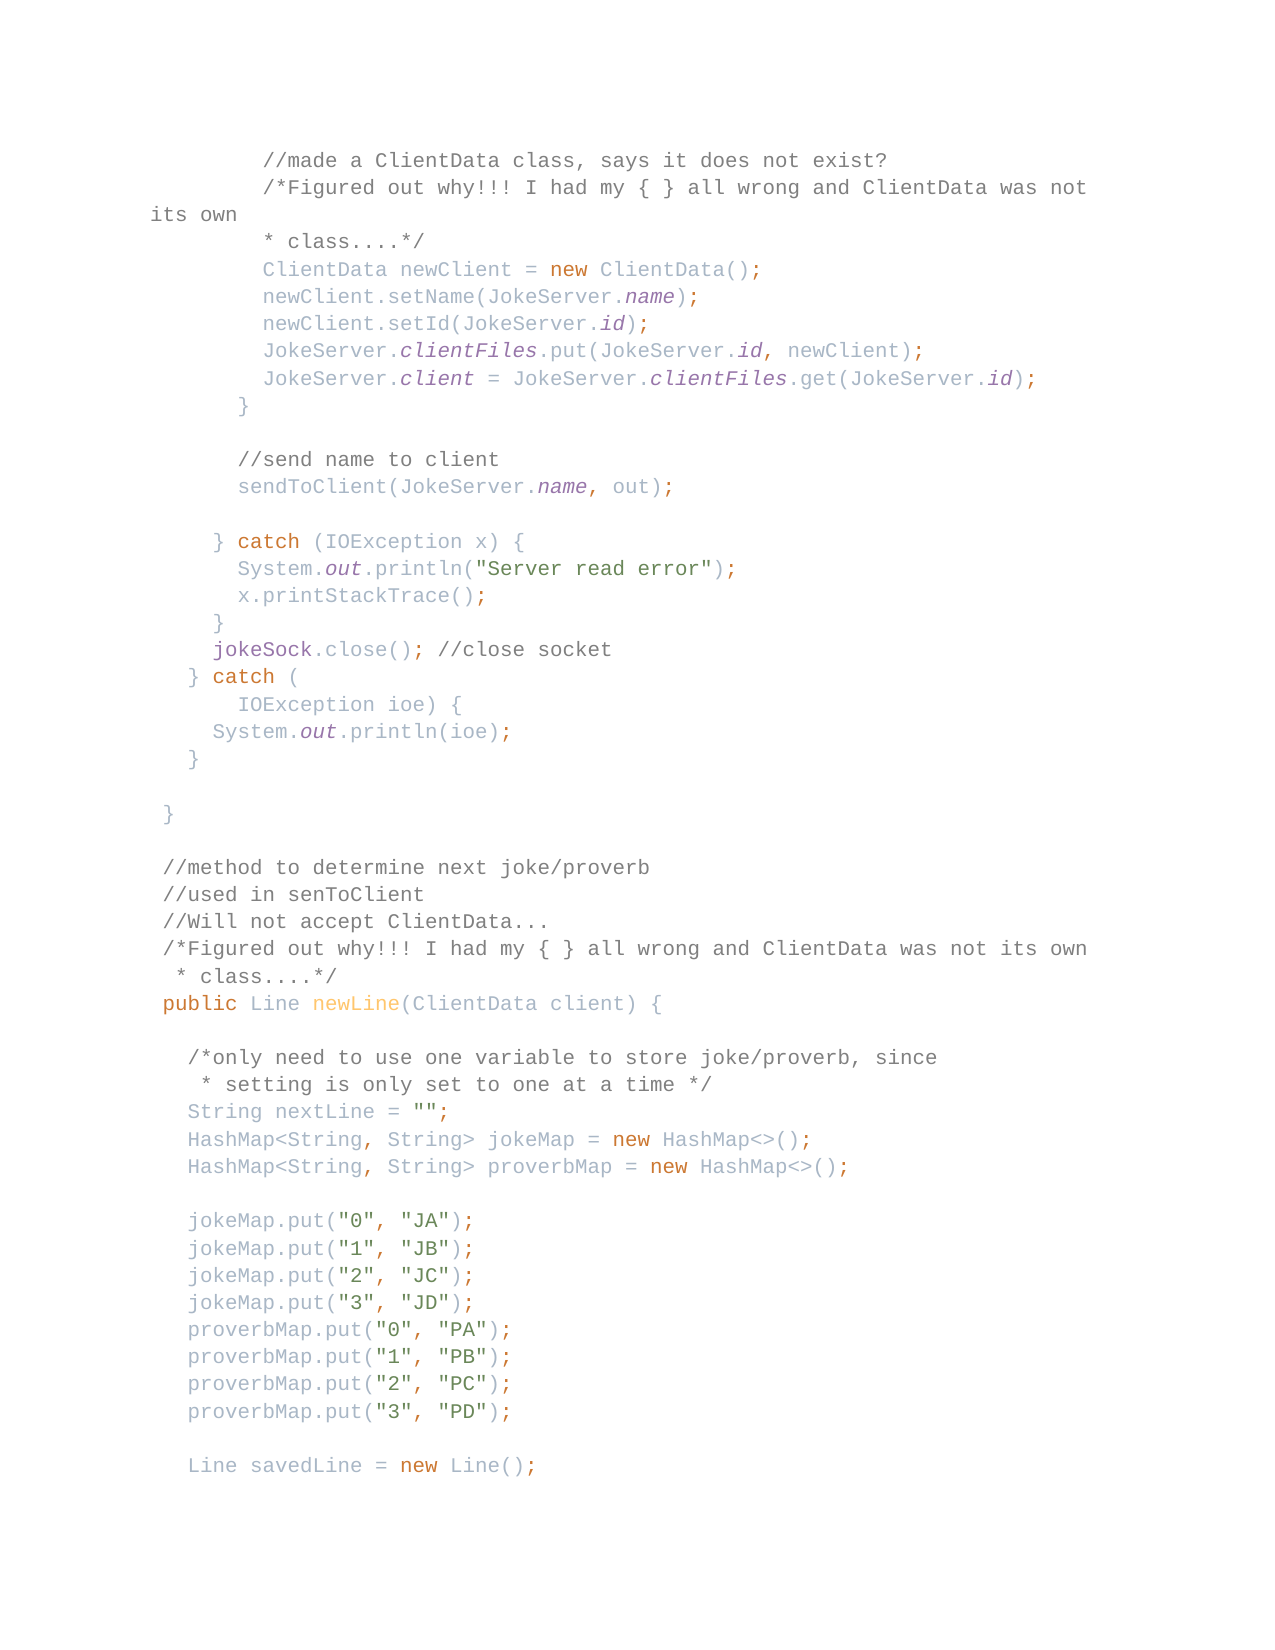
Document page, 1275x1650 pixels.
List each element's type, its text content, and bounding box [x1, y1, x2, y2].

text jokeMap.put("0", "JA"); [150, 1210, 1125, 1234]
text jokeMap.put("1", "JB"); [150, 1237, 1125, 1261]
text jokeMap.put("3", "JD"); [150, 1292, 1125, 1316]
text //method to determine next joke/proverb [150, 857, 1125, 881]
text } catch (IOException x) { [150, 531, 1125, 554]
text //send name to client [150, 449, 1125, 473]
text /*only need to use one variable to store joke/proverb, since [150, 1047, 1125, 1071]
text ClientData newClient = new ClientData(); [150, 259, 1125, 282]
text * class....*/ [150, 232, 1125, 255]
text proverbMap.put("3", "PD"); [150, 1401, 1125, 1424]
text newClient.setId(JokeServer.id); [150, 313, 1125, 337]
text sendToClient(JokeServer.name, out); [150, 476, 1125, 500]
text newClient.setName(JokeServer.name); [150, 286, 1125, 309]
text } [150, 612, 1125, 636]
text Line savedLine = new Line(); [150, 1455, 1125, 1479]
text System.out.println(ioe); [150, 721, 1125, 744]
text jokeMap.put("2", "JC"); [150, 1265, 1125, 1288]
text HashMap<String, String> proverbMap = new HashMap<>(); [150, 1156, 1125, 1179]
text JokeServer.client = JokeServer.clientFiles.get(JokeServer.id); [150, 367, 1125, 391]
text } [150, 802, 1125, 826]
text JokeServer.clientFiles.put(JokeServer.id, newClient); [150, 340, 1125, 364]
text proverbMap.put("0", "PA"); [150, 1319, 1125, 1343]
text x.printStackTrace(); [150, 585, 1125, 609]
text /*Figured out why!!! I had my { } all wrong and ClientData was not its own [150, 177, 1125, 228]
text * setting is only set to one at a time */ [150, 1074, 1125, 1098]
text jokeSock.close(); //close socket [150, 639, 1125, 663]
text String nextLine = ""; [150, 1102, 1125, 1125]
text IOException ioe) { [150, 694, 1125, 717]
text * class....*/ [150, 966, 1125, 989]
text System.out.println("Server read error"); [150, 558, 1125, 581]
text } [150, 748, 1125, 772]
text public Line newLine(ClientData client) { [150, 993, 1125, 1016]
text HashMap<String, String> jokeMap = new HashMap<>(); [150, 1129, 1125, 1152]
text //made a ClientData class, says it does not exist? [150, 150, 1125, 174]
text } [150, 395, 1125, 418]
text } catch ( [150, 667, 1125, 690]
text //Will not accept ClientData... [150, 911, 1125, 935]
text //used in senToClient [150, 884, 1125, 908]
text proverbMap.put("1", "PB"); [150, 1346, 1125, 1370]
text proverbMap.put("2", "PC"); [150, 1373, 1125, 1397]
text /*Figured out why!!! I had my { } all wrong and ClientData was not its own [150, 938, 1125, 962]
